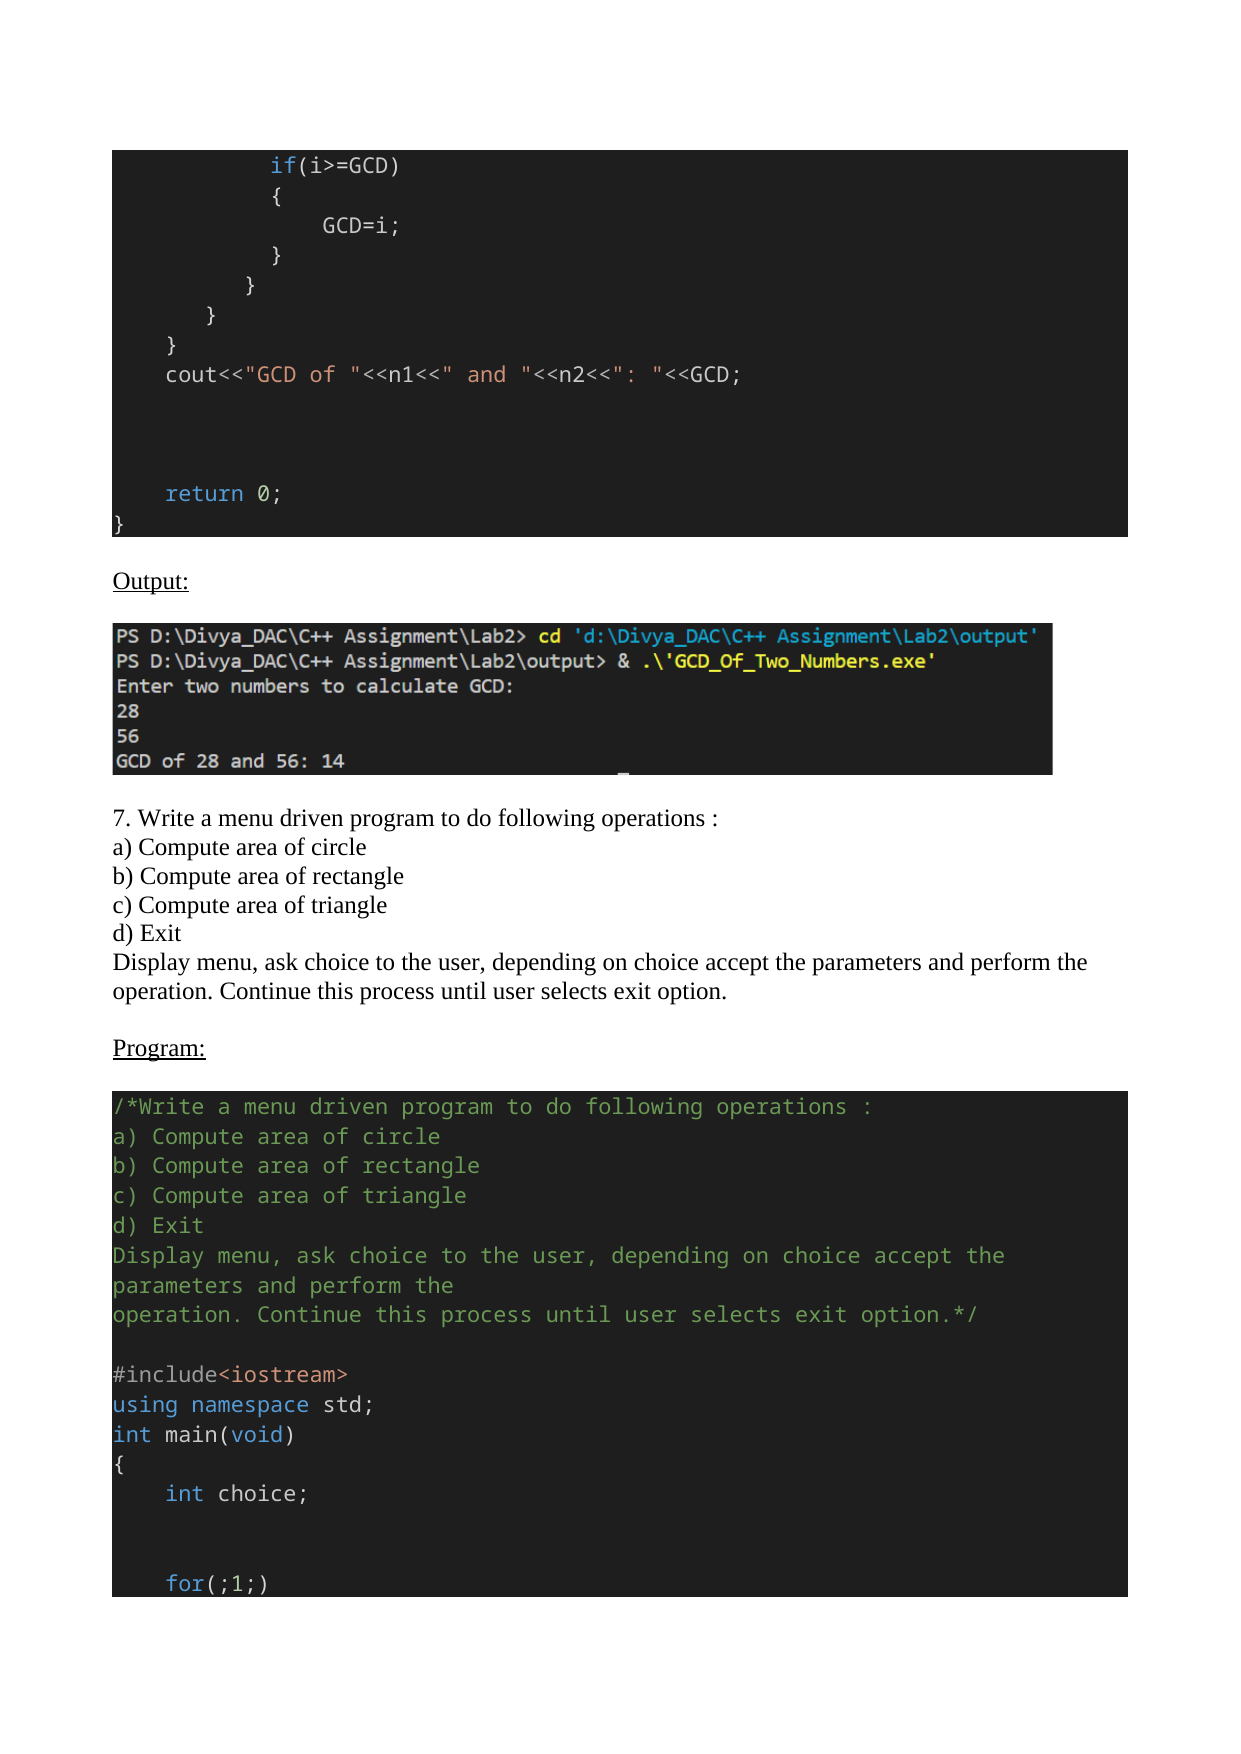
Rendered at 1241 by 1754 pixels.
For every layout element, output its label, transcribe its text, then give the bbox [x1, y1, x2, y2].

text operation. Continue this process until user selects exit option.*/ [112, 1299, 1128, 1329]
text 7. Write a menu driven program to do following operations : [112, 803, 1128, 832]
text Display menu, ask choice to the user, depending on choice accept the parameters and perform the [112, 947, 1128, 976]
text Output: [112, 566, 1128, 595]
text { [112, 1448, 1128, 1478]
text operation. Continue this process until user selects exit option. [112, 976, 1128, 1005]
text d) Exit [112, 918, 1128, 947]
text } [112, 507, 1128, 537]
text #include<iostream> [112, 1359, 1128, 1389]
text GCD=i; [112, 209, 1128, 239]
text a) Compute area of circle [112, 1121, 1128, 1151]
text } [112, 239, 1128, 269]
text c) Compute area of triangle [112, 1180, 1128, 1210]
text /*Write a menu driven program to do following operations : [112, 1091, 1128, 1121]
picture [112, 623, 1053, 775]
text return 0; [112, 478, 1128, 507]
text b) Compute area of rectangle [112, 1151, 1128, 1180]
text int choice; [112, 1478, 1128, 1508]
text Display menu, ask choice to the user, depending on choice accept the parameters and perform the [112, 1240, 1128, 1299]
text for(;1;) [112, 1568, 1128, 1597]
text } [112, 269, 1128, 299]
text } [112, 329, 1128, 358]
text cout<<"GCD of "<<n1<<" and "<<n2<<": "<<GCD; [112, 358, 1128, 388]
text d) Exit [112, 1210, 1128, 1240]
text { [112, 180, 1128, 209]
text b) Compute area of rectangle [112, 861, 1128, 890]
text } [112, 299, 1128, 329]
text c) Compute area of triangle [112, 890, 1128, 918]
text Program: [112, 1033, 1128, 1062]
text a) Compute area of circle [112, 832, 1128, 861]
text if(i>=GCD) [112, 150, 1128, 180]
text using namespace std; [112, 1389, 1128, 1419]
text int main(void) [112, 1419, 1128, 1448]
